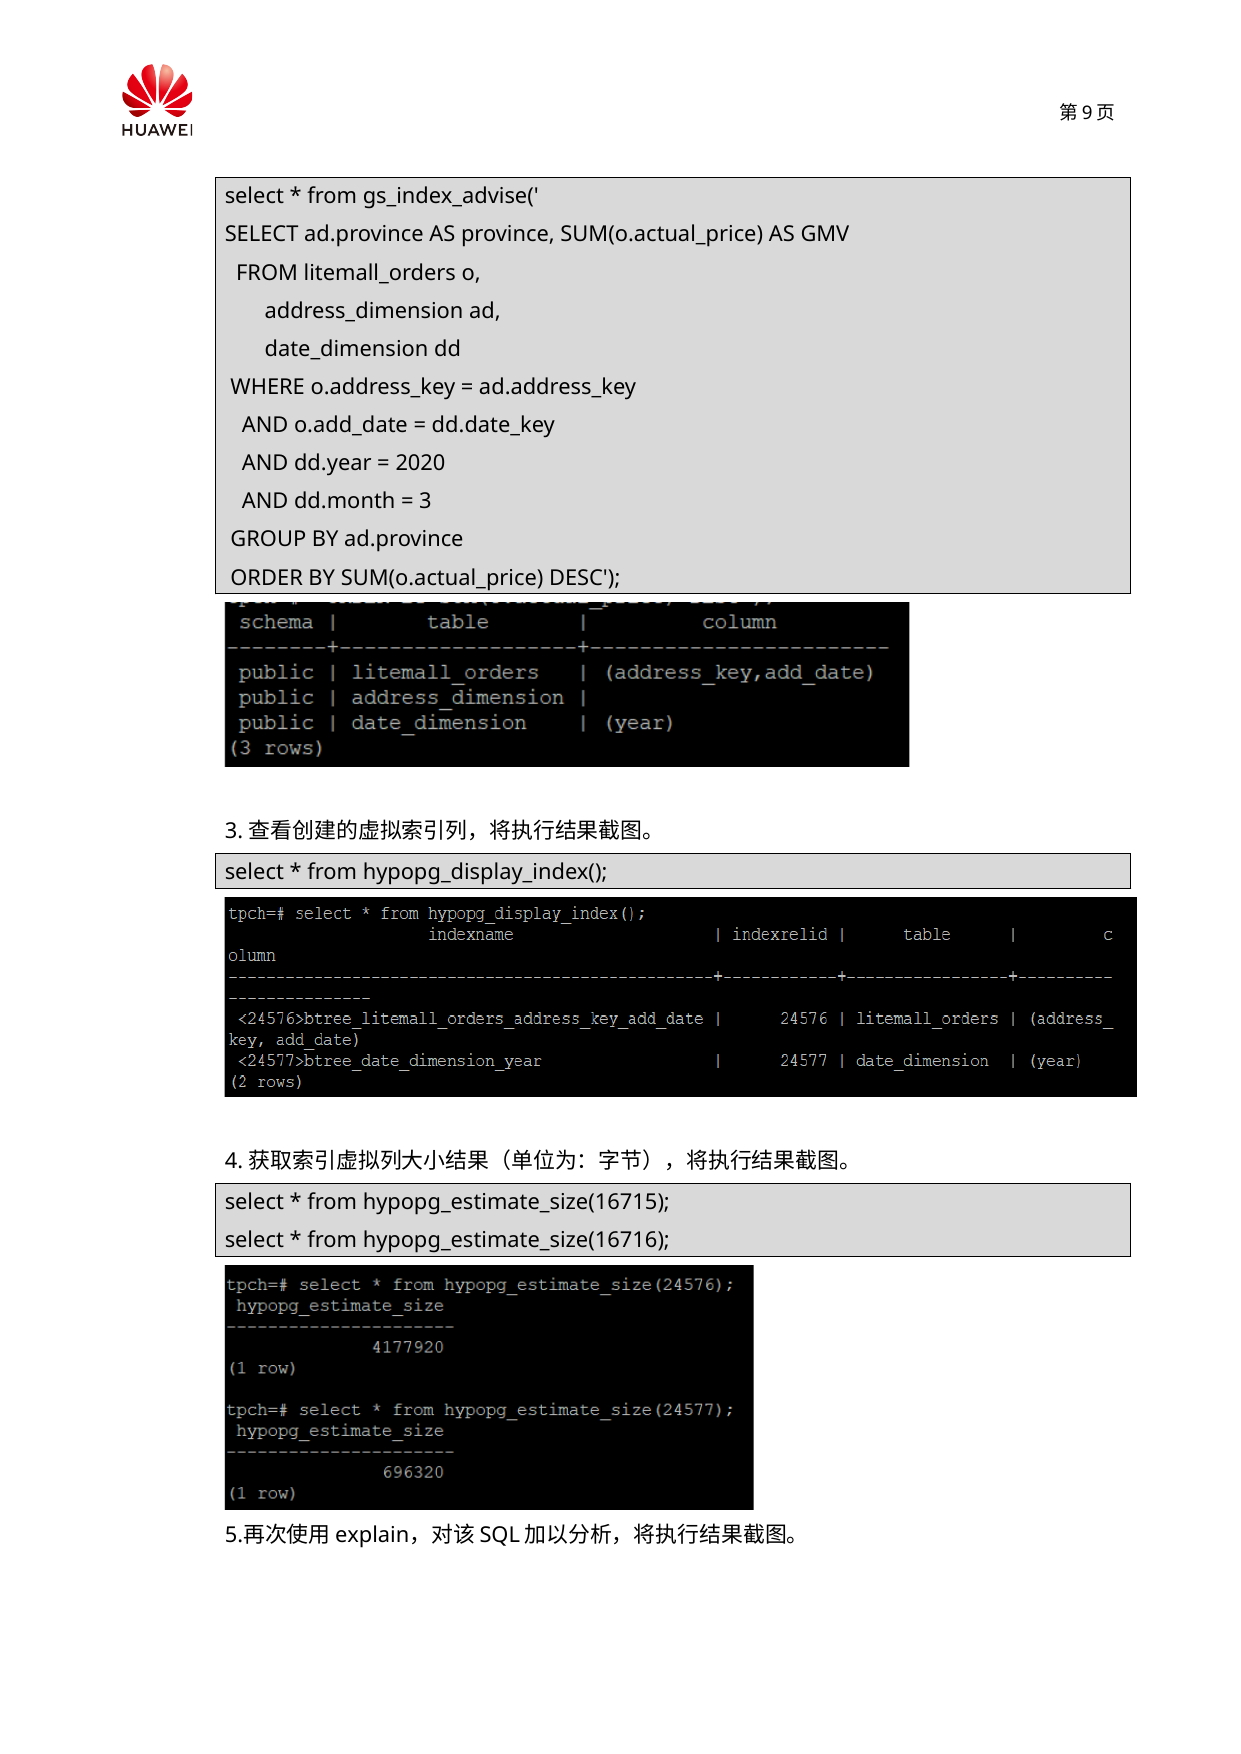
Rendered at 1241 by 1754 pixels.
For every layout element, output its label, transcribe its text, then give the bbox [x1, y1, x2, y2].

text date_dimension dd [216, 330, 1130, 363]
picture [122, 64, 193, 136]
text select * from hypopg_estimate_size(16715); [216, 1184, 1130, 1216]
picture [224, 602, 910, 767]
text FROM litemall_orders o, [216, 253, 1130, 286]
text 3. 查看创建的虚拟索引列，将执行结果截图。 [224, 813, 1122, 845]
text select * from hypopg_display_index(); [216, 854, 1130, 888]
text AND dd.month = 3 [216, 482, 1130, 515]
text GROUP BY ad.province [216, 520, 1130, 553]
text AND dd.year = 2020 [216, 444, 1130, 477]
picture [224, 897, 1137, 1097]
text select * from hypopg_estimate_size(16716); [216, 1221, 1130, 1256]
picture [224, 1265, 754, 1510]
text select * from gs_index_advise(' [216, 178, 1130, 210]
text ORDER BY SUM(o.actual_price) DESC'); [216, 558, 1130, 593]
text SELECT ad.province AS province, SUM(o.actual_price) AS GMV [216, 215, 1130, 248]
text 5.再次使用explain，对该SQL加以分析，将执行结果截图。 [224, 1517, 1122, 1549]
text WHERE o.address_key = ad.address_key [216, 368, 1130, 401]
text AND o.add_date = dd.date_key [216, 406, 1130, 439]
text address_dimension ad, [216, 292, 1130, 324]
text 4. 获取索引虚拟列大小结果（单位为：字节），将执行结果截图。 [224, 1143, 1122, 1174]
